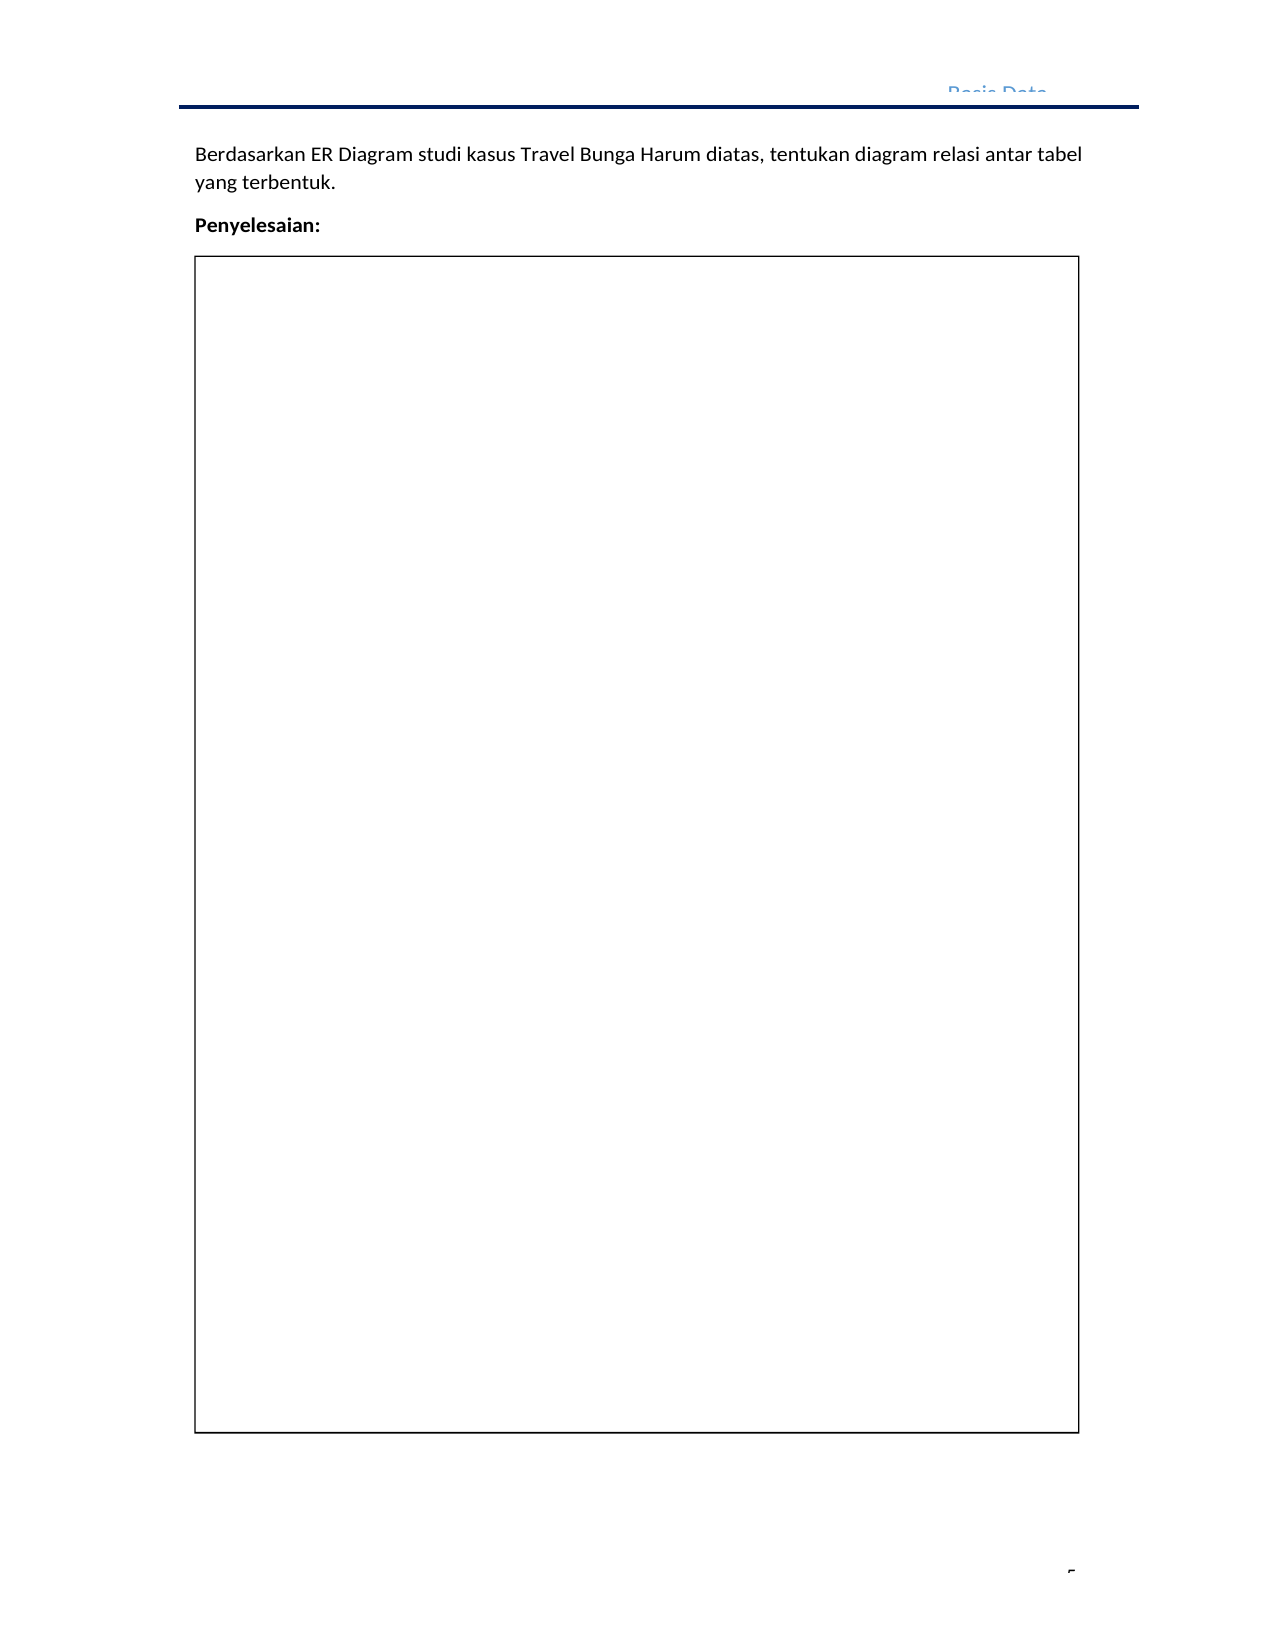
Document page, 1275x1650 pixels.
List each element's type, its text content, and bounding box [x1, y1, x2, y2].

text Penyelesaian: [195, 212, 1189, 238]
text Berdasarkan ER Diagram studi kasus Travel Bunga Harum diatas, tentukan diagram relasi antar tabel yang terbentuk. [195, 141, 1086, 194]
